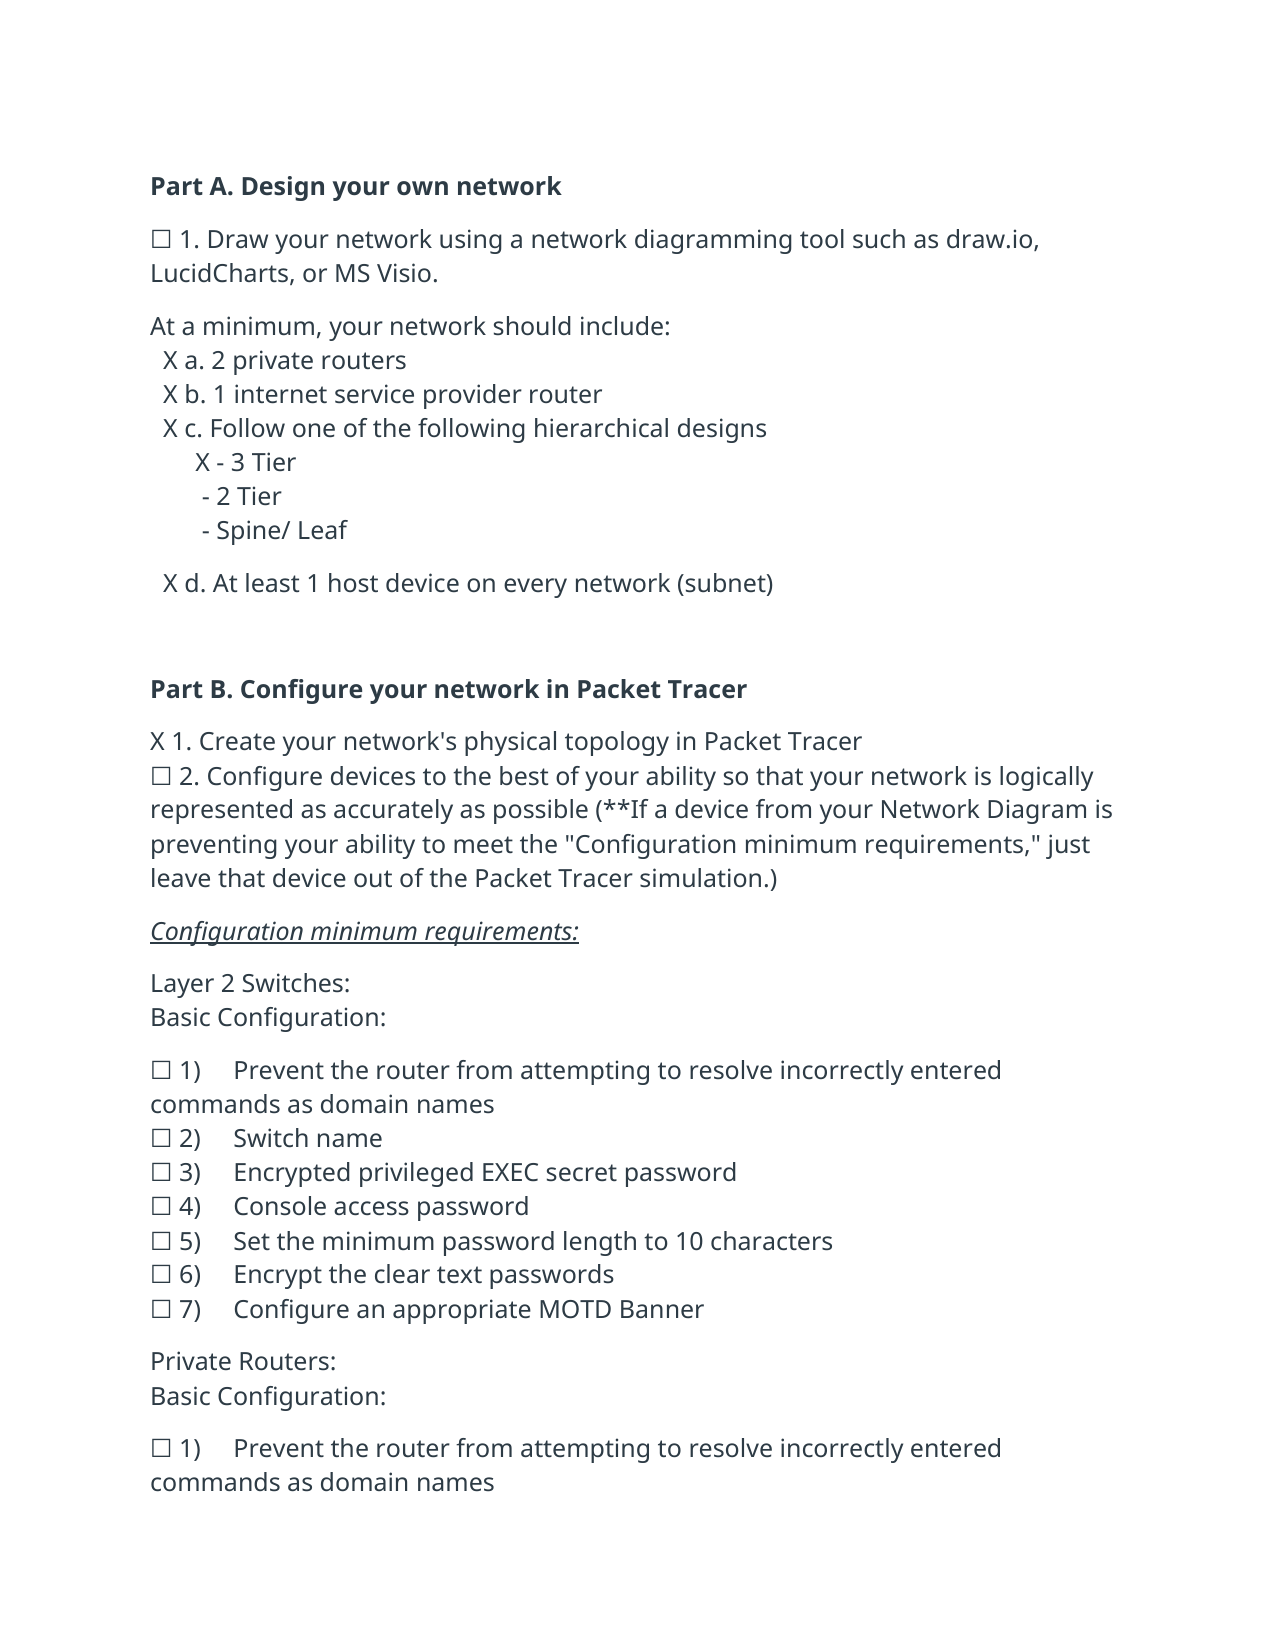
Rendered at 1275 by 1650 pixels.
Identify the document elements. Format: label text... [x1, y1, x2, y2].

text ☐ 1. Draw your network using a network diagramming tool such as draw.io, LucidCharts, or MS Visio. [150, 222, 1125, 290]
text Private Routers: Basic Configuration: [150, 1344, 1125, 1412]
text Part A. Design your own network [150, 169, 1125, 203]
text At a minimum, your network should include: X a. 2 private routers X b. 1 internet service provider router X c. Follow one of the following hierarchical designs X - 3 Tier - 2 Tier - Spine/ Leaf [150, 308, 1125, 547]
text X 1. Create your network's physical topology in Packet Tracer ☐ 2. Configure devices to the best of your ability so that your network is logically represented as accurately as possible (**If a device from your Network Diagram is preventing your ability to meet the "Configuration minimum requirements," just leave that device out of the Packet Tracer simulation.) [150, 724, 1125, 894]
text Part B. Configure your network in Packet Tracer [150, 671, 1125, 705]
text Configuration minimum requirements: [150, 913, 1125, 947]
text Layer 2 Switches: Basic Configuration: [150, 966, 1125, 1034]
text ☐ 1) Prevent the router from attempting to resolve incorrectly entered commands as domain names ☐ 2) Switch name ☐ 3) Encrypted privileged EXEC secret password ☐ 4) Console access password ☐ 5) Set the minimum password length to 10 characters ☐ 6) Encrypt the clear text passwords ☐ 7) Configure an appropriate MOTD Banner [150, 1053, 1125, 1325]
text X d. At least 1 host device on every network (subnet) [150, 566, 1125, 600]
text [150, 1431, 1125, 1499]
